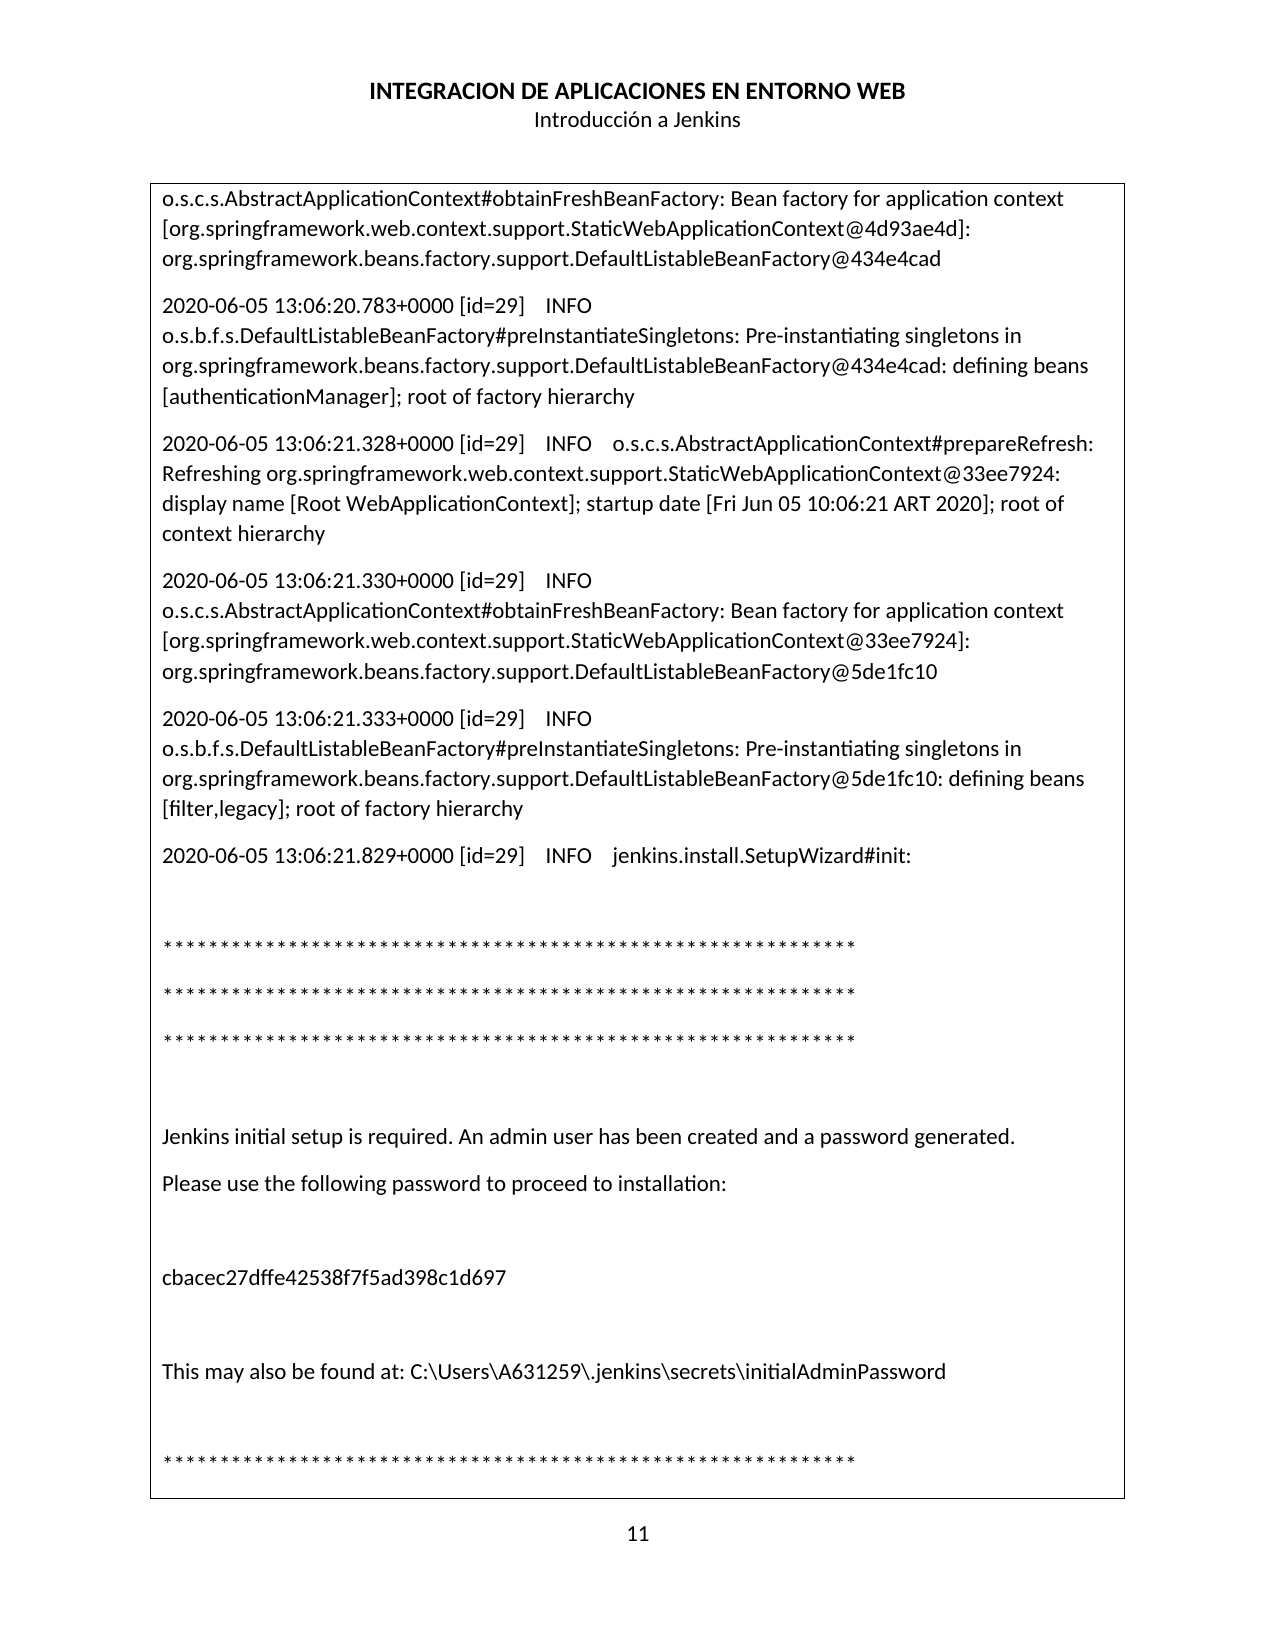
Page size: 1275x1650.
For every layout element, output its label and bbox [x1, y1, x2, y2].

table_header [151, 184, 1124, 1497]
